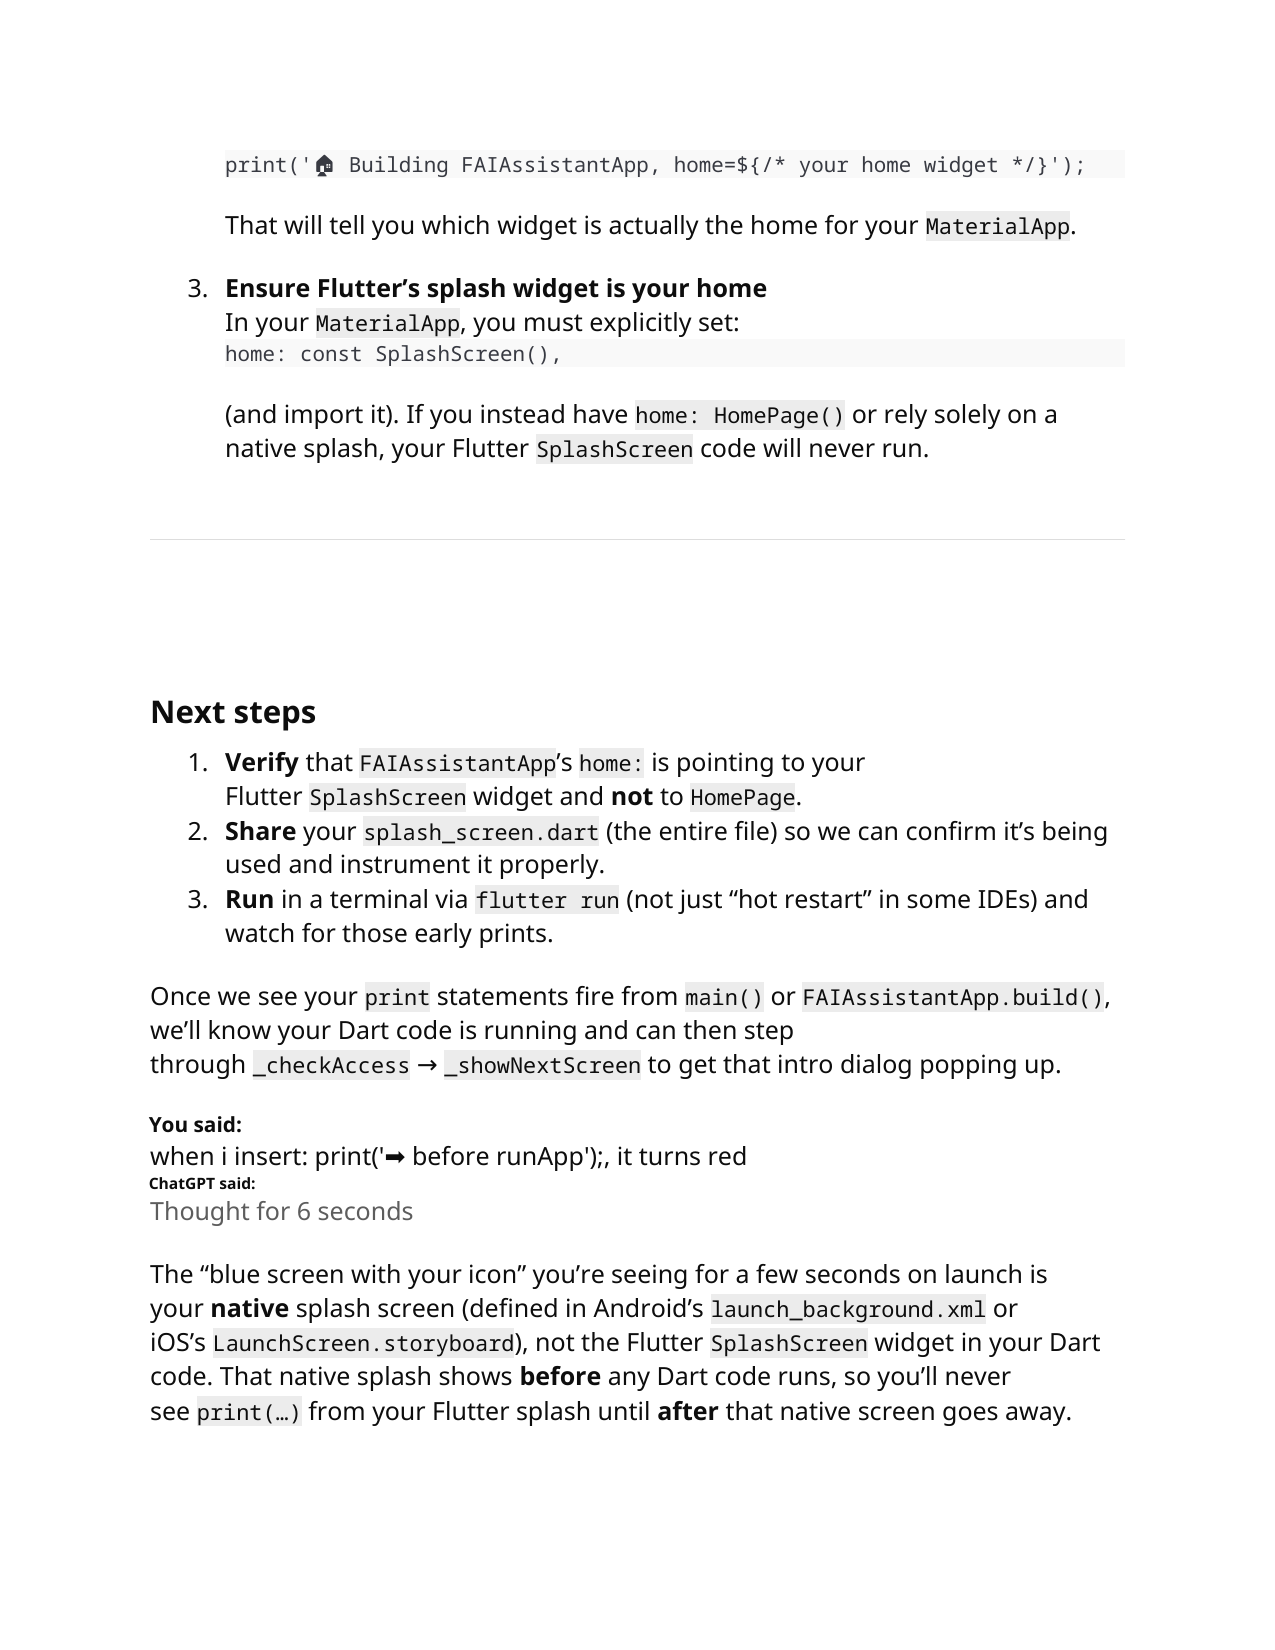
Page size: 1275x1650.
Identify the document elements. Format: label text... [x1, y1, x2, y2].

text when i insert: print('➡️ before runApp');, it turns red [150, 1138, 1125, 1172]
list Ensure Flutter’s splash widget is your home In your MaterialApp, you must explicitly set: [187, 271, 1125, 339]
text print('🏠 Building FAIAssistantApp, home=${/* your home widget */}'); [225, 150, 1125, 178]
text The “blue screen with your icon” you’re seeing for a few seconds on launch is your native splash screen (defined in Android’s launch_background.xml or iOS’s LaunchScreen.storyboard), not the Flutter SplashScreen widget in your Dart code. That native splash shows before any Dart code runs, so you’ll never see print(…) from your Flutter splash until after that native screen goes away. [150, 1257, 1125, 1427]
list Run in a terminal via flutter run (not just “hot restart” in some IDEs) and watch for those early prints. [187, 881, 1125, 949]
list Verify that FAIAssistantApp’s home: is pointing to your Flutter SplashScreen widget and not to HomePage. [187, 745, 1125, 813]
list Share your splash_screen.dart (the entire file) so we can confirm it’s being used and instrument it properly. [187, 813, 1125, 881]
text That will tell you which widget is actually the home for your MaterialApp. [225, 208, 1125, 242]
text home: const SplashScreen(), [225, 339, 1125, 367]
text Once we see your print statements fire from main() or FAIAssistantApp.build(), we’ll know your Dart code is running and can then step through _checkAccess → _showNextScreen to get that intro dialog popping up. [150, 978, 1125, 1081]
text You said: [148, 1110, 1127, 1138]
text ChatGPT said: [148, 1172, 1127, 1194]
text (and import it). If you instead have home: HomePage() or rely solely on a native splash, your Flutter SplashScreen code will never run. [225, 397, 1125, 465]
text Thought for 6 seconds [150, 1194, 1125, 1228]
text Next steps [150, 690, 1125, 732]
